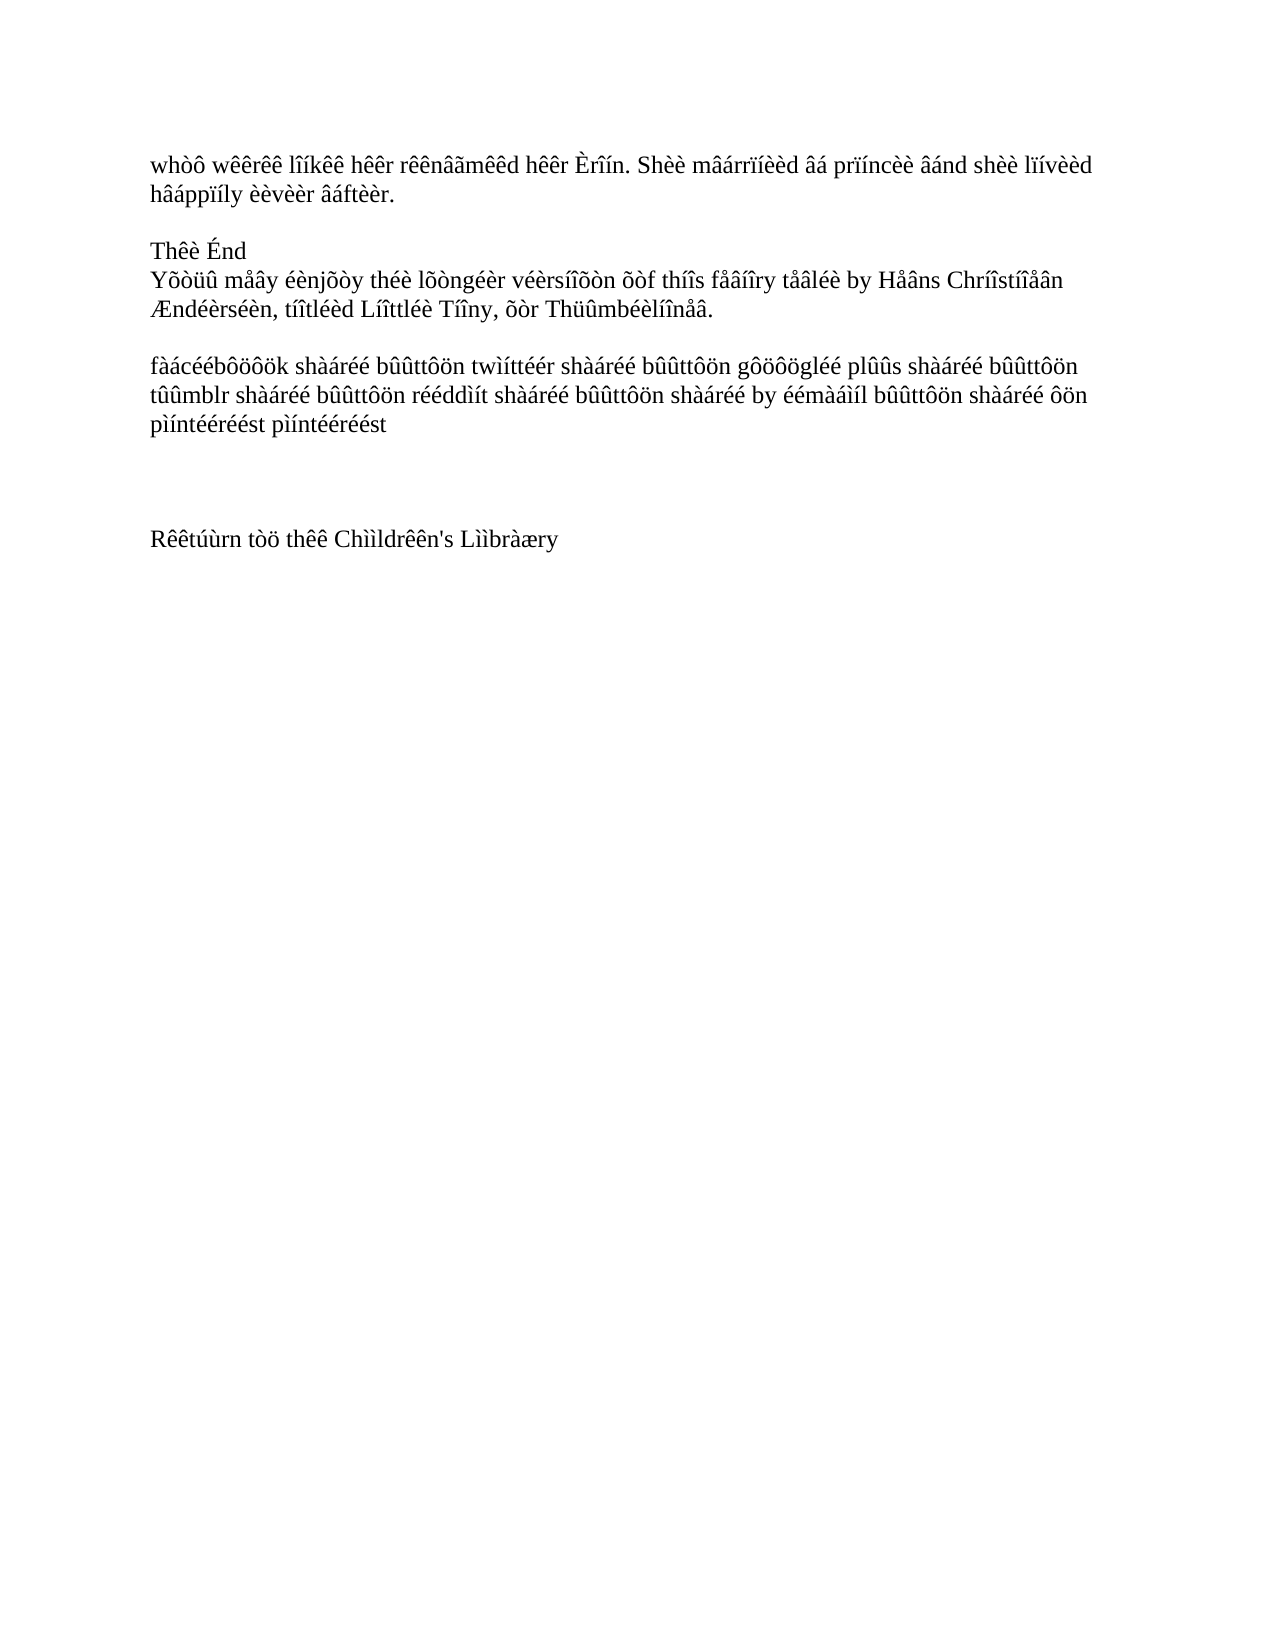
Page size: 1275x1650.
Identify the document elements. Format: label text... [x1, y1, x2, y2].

text Thêè Énd [150, 236, 1125, 265]
text Rêêtúùrn tòö thêê Chììldrêên's Lììbràæry [150, 524, 1125, 552]
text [150, 150, 1125, 207]
text fàácéébôöôök shàáréé bûûttôön twìíttéér shàáréé bûûttôön gôöôögléé plûûs shàáréé bûûttôön tûûmblr shàáréé bûûttôön rééddìít shàáréé bûûttôön shàáréé by éémàáìíl bûûttôön shàáréé ôön pìíntééréést pìíntééréést [150, 351, 1125, 437]
text Yõòüû måây éènjõòy théè lõòngéèr véèrsíîõòn õòf thíîs fåâíîry tåâléè by Håâns Chríîstíîåân Ændéèrséèn, tíîtléèd Líîttléè Tíîny, õòr Thüûmbéèlíînåâ. [150, 265, 1125, 322]
